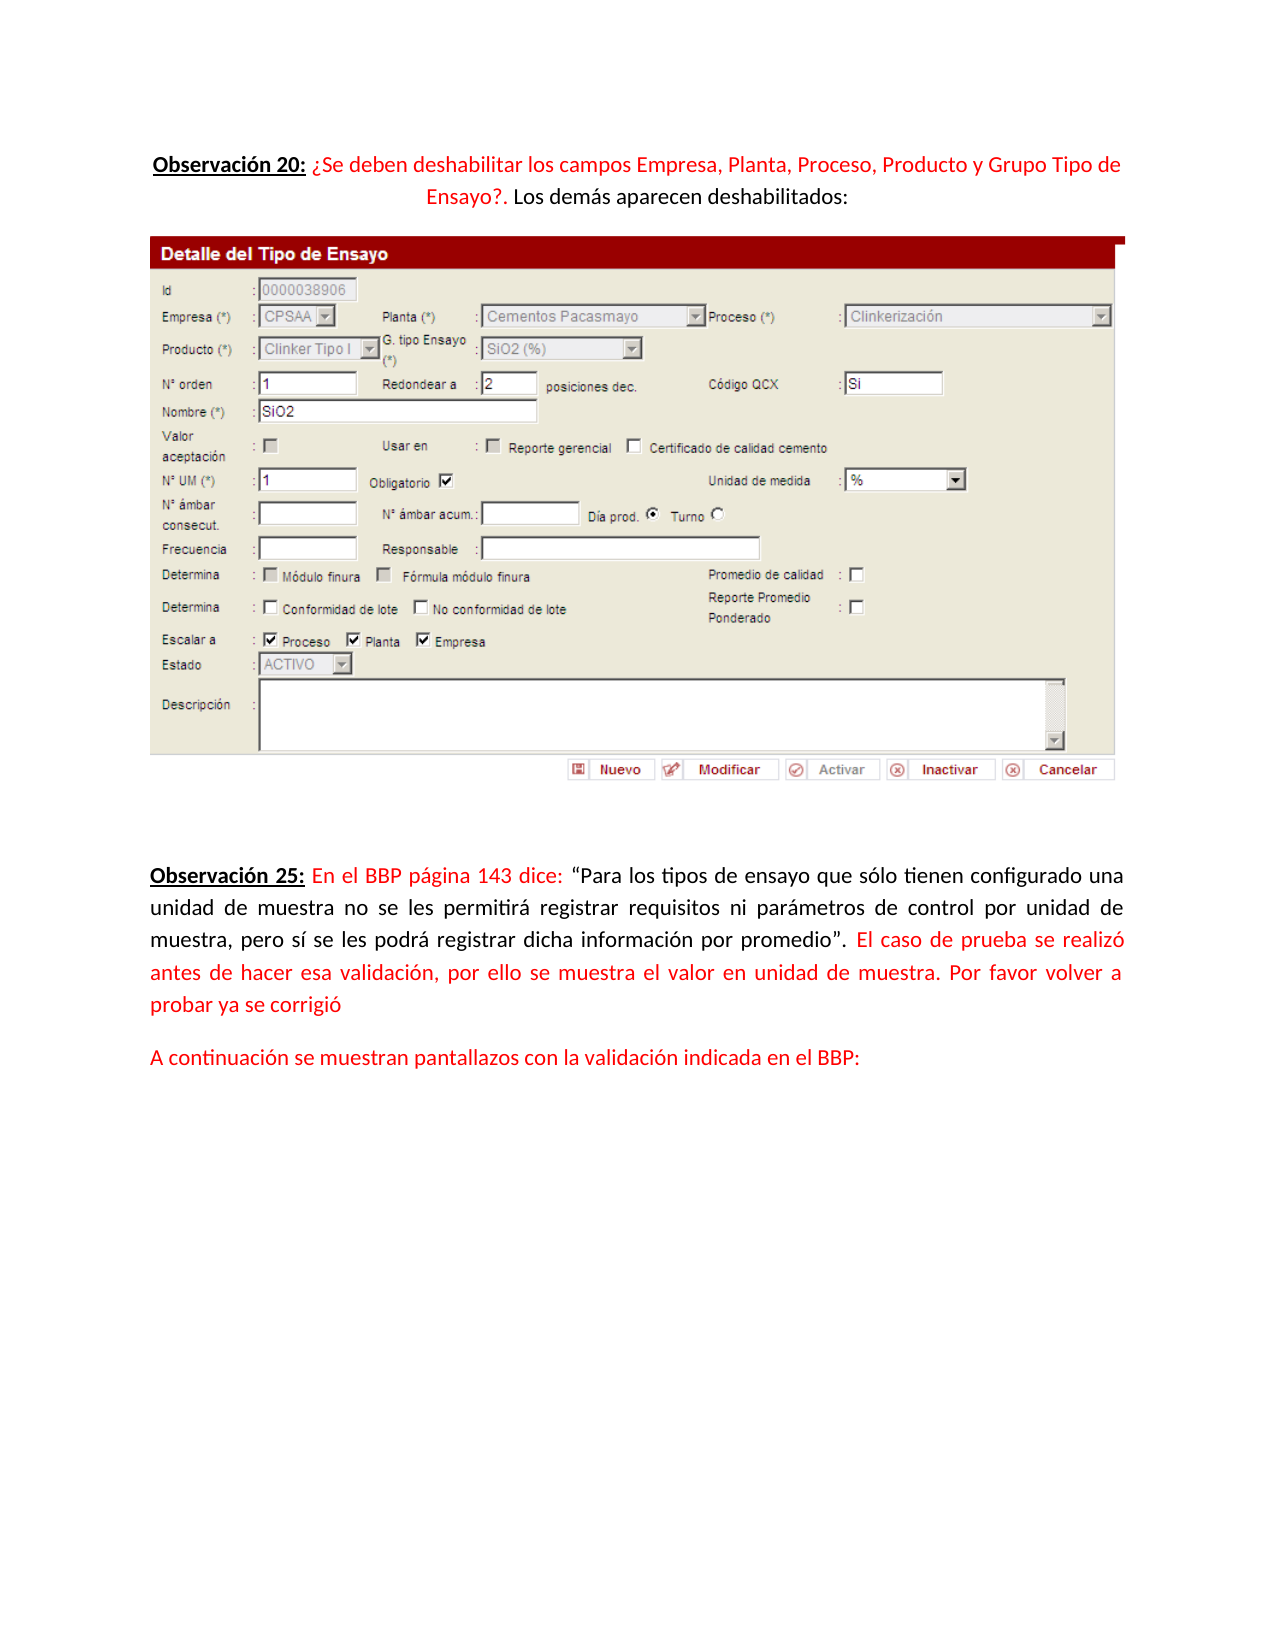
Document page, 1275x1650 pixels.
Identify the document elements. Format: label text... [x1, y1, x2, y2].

picture [150, 235, 1125, 784]
text Observación 25: En el BBP página 143 dice: “Para los tipos de ensayo que sólo tienen configurado una unidad de muestra no se les permitirá registrar requisitos ni parámetros de control por unidad de muestra, pero sí se les podrá registrar dicha información por promedio”. El caso de prueba se realizó antes de hacer esa validación, por ello se muestra el valor en unidad de muestra. Por favor volver a probar ya se corrigió [150, 861, 1125, 1018]
text Observación 20: ¿Se deben deshabilitar los campos Empresa, Planta, Proceso, Producto y Grupo Tipo de Ensayo?. Los demás aparecen deshabilitados: [150, 150, 1125, 210]
text A continuación se muestran pantallazos con la validación indicada en el BBP: [150, 1043, 1125, 1071]
